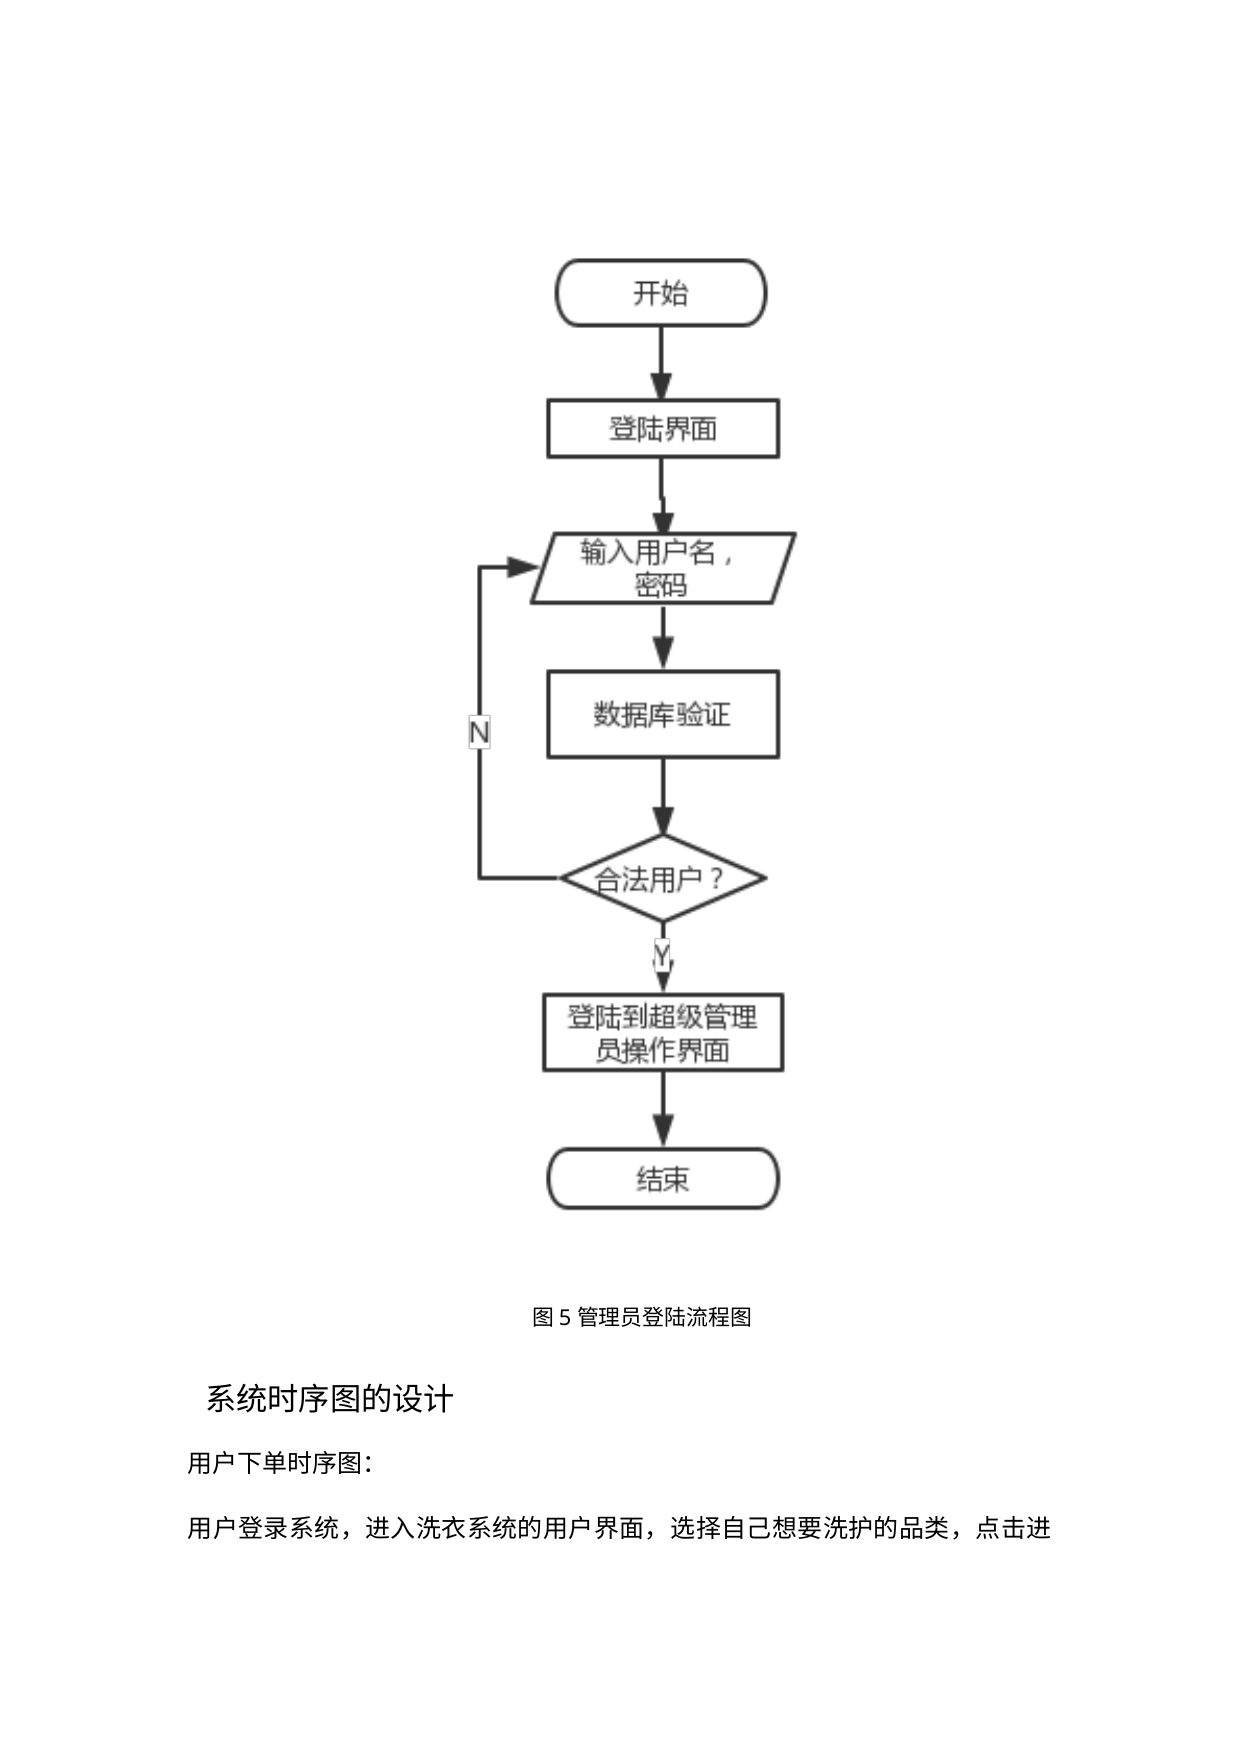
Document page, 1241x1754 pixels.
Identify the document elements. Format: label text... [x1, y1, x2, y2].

text 图5 管理员登陆流程图 [187, 1299, 1053, 1332]
picture [380, 162, 860, 1275]
subtitle 系统时序图的设计 [187, 1364, 1053, 1429]
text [187, 1494, 1053, 1559]
text 用户下单时序图： [187, 1429, 1053, 1494]
